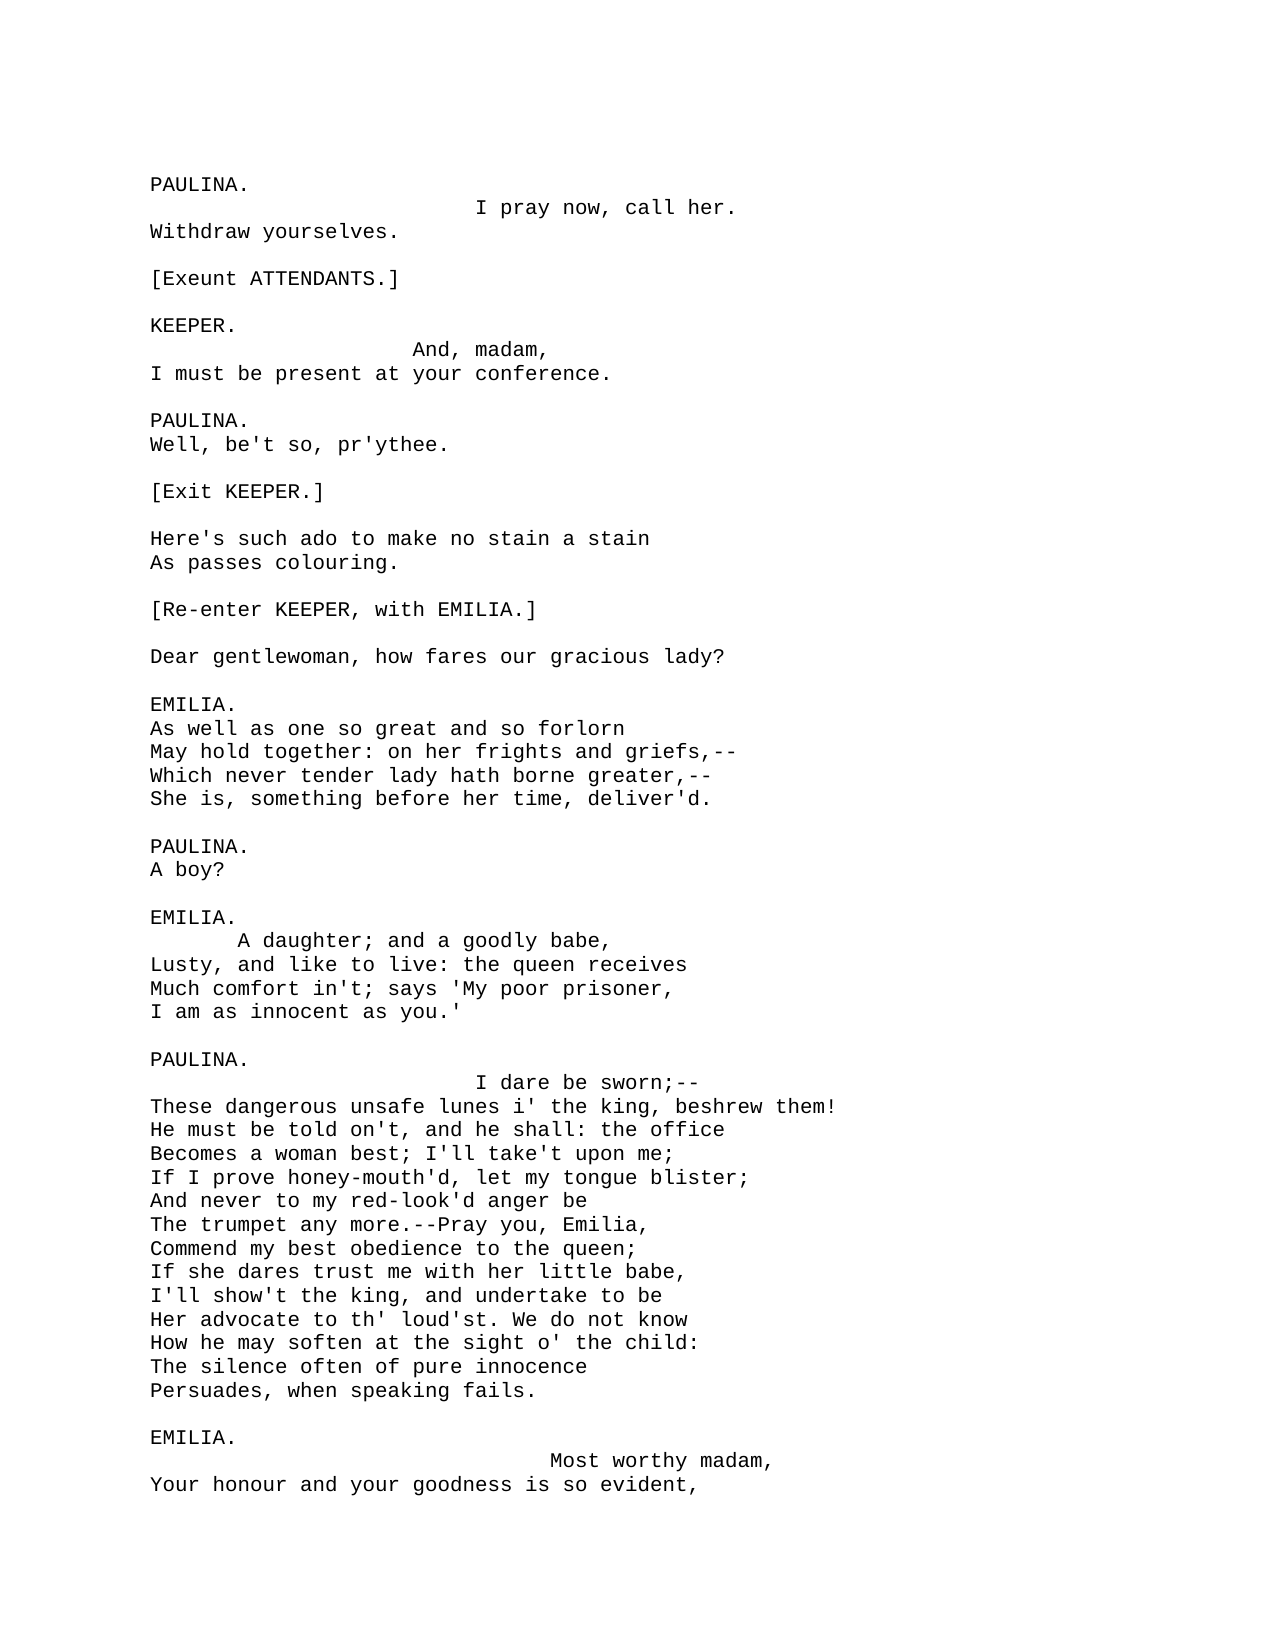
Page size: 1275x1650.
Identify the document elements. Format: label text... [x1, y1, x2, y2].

text The silence often of pure innocence [150, 1356, 1125, 1379]
text I'll show't the king, and undertake to be [150, 1285, 1125, 1309]
text She is, something before her time, deliver'd. [150, 788, 1125, 812]
text How he may soften at the sight o' the child: [150, 1332, 1125, 1356]
text As passes colouring. [150, 552, 1125, 576]
text EMILIA. [150, 1427, 1125, 1451]
text Most worthy madam, [150, 1451, 1125, 1474]
text And never to my red-look'd anger be [150, 1190, 1125, 1214]
text Your honour and your goodness is so evident, [150, 1474, 1125, 1498]
text May hold together: on her frights and griefs,-- [150, 741, 1125, 765]
text I must be present at your conference. [150, 363, 1125, 386]
text Becomes a woman best; I'll take't upon me; [150, 1143, 1125, 1167]
text The trumpet any more.--Pray you, Emilia, [150, 1214, 1125, 1238]
text I am as innocent as you.' [150, 1001, 1125, 1025]
text Withdraw yourselves. [150, 221, 1125, 244]
text [Exeunt ATTENDANTS.] [150, 268, 1125, 292]
text Which never tender lady hath borne greater,-- [150, 765, 1125, 788]
text I dare be sworn;-- [150, 1072, 1125, 1096]
text [Re-enter KEEPER, with EMILIA.] [150, 599, 1125, 623]
text Dear gentlewoman, how fares our gracious lady? [150, 647, 1125, 670]
text Much comfort in't; says 'My poor prisoner, [150, 978, 1125, 1001]
text Commend my best obedience to the queen; [150, 1238, 1125, 1261]
text A boy? [150, 859, 1125, 883]
text These dangerous unsafe lunes i' the king, beshrew them! [150, 1096, 1125, 1119]
text EMILIA. [150, 694, 1125, 717]
text He must be told on't, and he shall: the office [150, 1119, 1125, 1143]
text If she dares trust me with her little babe, [150, 1261, 1125, 1285]
text PAULINA. [150, 1048, 1125, 1072]
text PAULINA. [150, 410, 1125, 434]
text KEEPER. [150, 316, 1125, 339]
text If I prove honey-mouth'd, let my tongue blister; [150, 1167, 1125, 1190]
text I pray now, call her. [150, 197, 1125, 221]
text Here's such ado to make no stain a stain [150, 528, 1125, 552]
text EMILIA. [150, 907, 1125, 930]
text PAULINA. [150, 174, 1125, 197]
text Her advocate to th' loud'st. We do not know [150, 1309, 1125, 1332]
text And, madam, [150, 339, 1125, 363]
text As well as one so great and so forlorn [150, 717, 1125, 741]
text Persuades, when speaking fails. [150, 1379, 1125, 1403]
text Lusty, and like to live: the queen receives [150, 954, 1125, 978]
text PAULINA. [150, 836, 1125, 859]
text Well, be't so, pr'ythee. [150, 434, 1125, 457]
text [Exit KEEPER.] [150, 481, 1125, 505]
text A daughter; and a goodly babe, [150, 930, 1125, 954]
